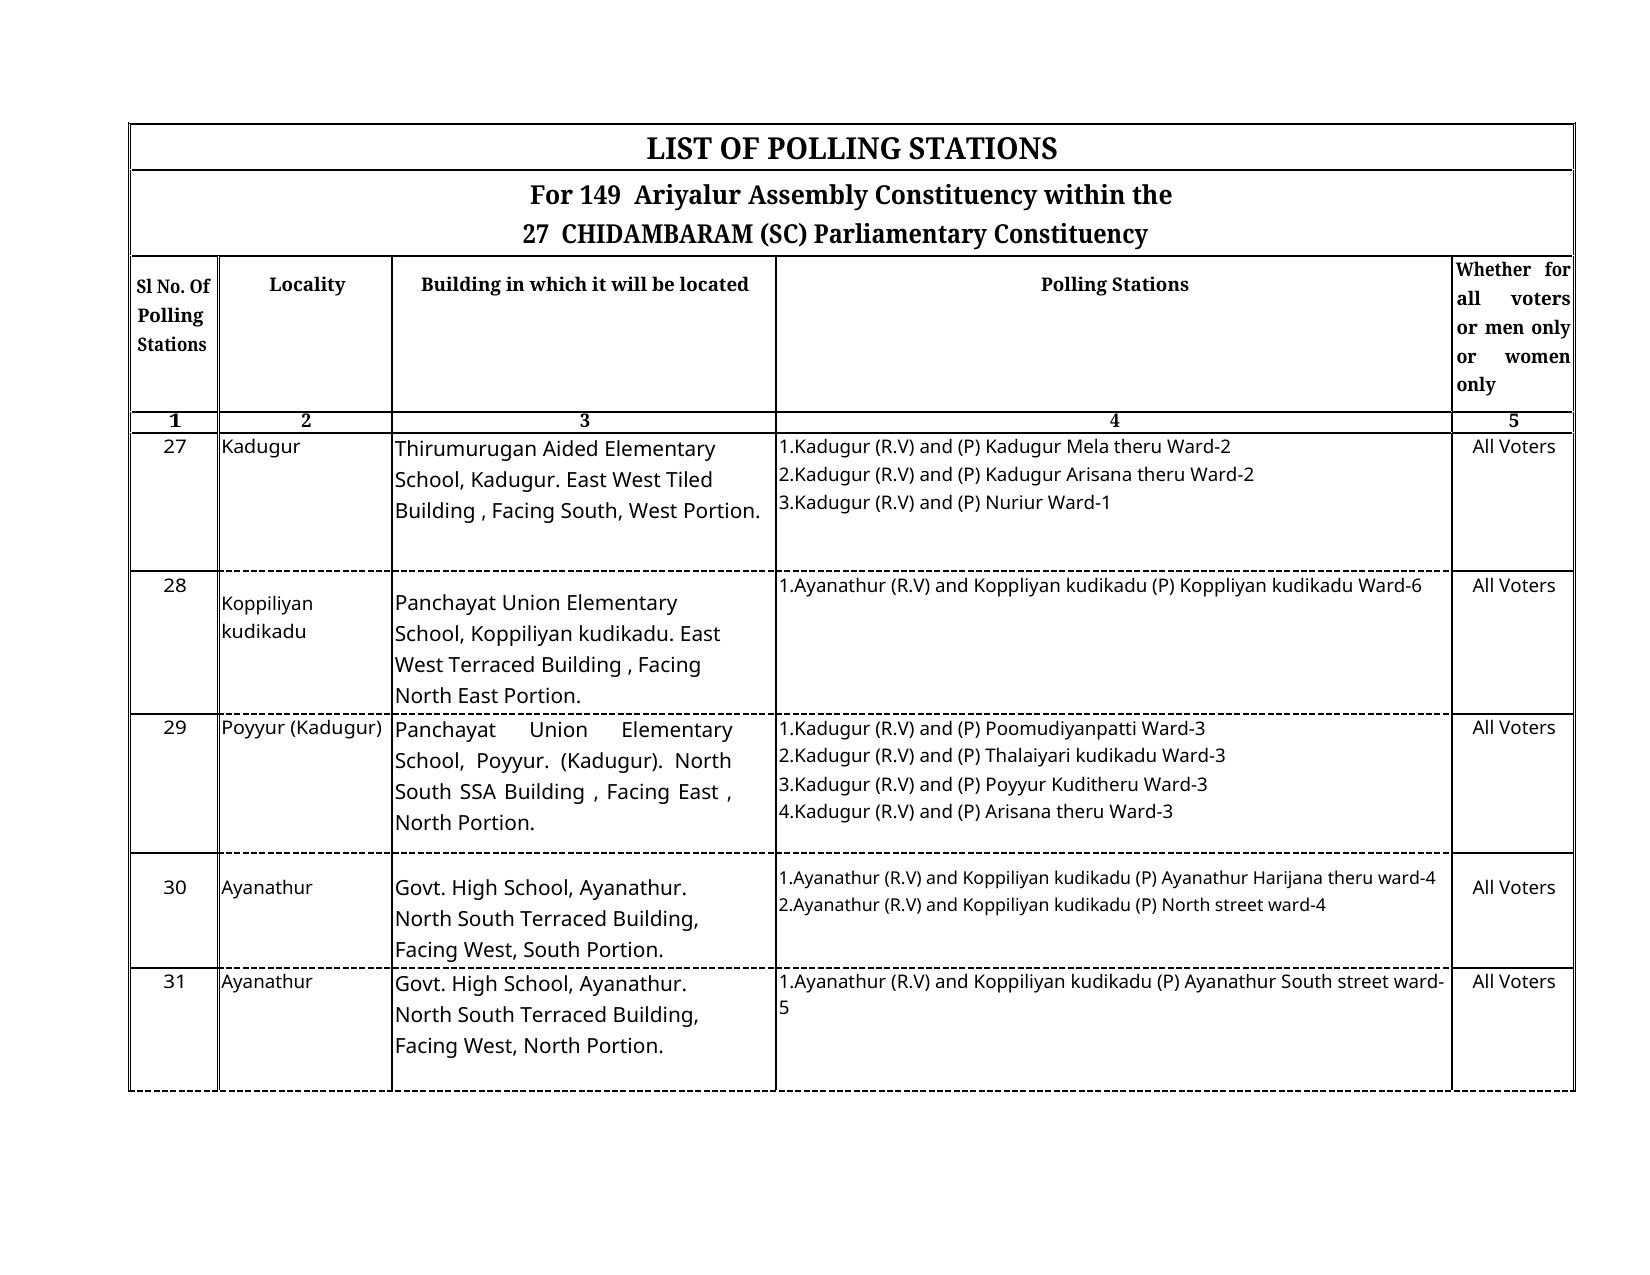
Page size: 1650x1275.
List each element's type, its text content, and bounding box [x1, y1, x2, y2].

table_header LIST OF POLLING STATIONS [131, 125, 1573, 169]
table_cell 4 [777, 413, 1451, 431]
table_cell Koppiliyan kudikadu [220, 570, 391, 713]
table_cell 27 [131, 431, 217, 570]
table_cell 28 [131, 572, 217, 713]
table_cell All Voters [1453, 854, 1573, 967]
table_cell Building in which it will be located [393, 257, 775, 411]
table_cell 29 [131, 715, 217, 852]
table_cell Kadugur [220, 434, 391, 570]
table_cell Panchayat Union Elementary School, Koppiliyan kudikadu. East West Terraced Building , Facing North East Portion. [393, 570, 775, 713]
table_cell Sl No. Of Polling Stations [130, 255, 217, 411]
table_cell 5 [1453, 411, 1574, 431]
table_cell 1.Kadugur (R.V) and (P) Kadugur Mela theru Ward‐2 2.Kadugur (R.V) and (P) Kadugur Arisana theru Ward‐2 3.Kadugur (R.V) and (P) Nuriur Ward‐1 [777, 434, 1451, 570]
table_cell Govt. High School, Ayanathur. North South Terraced Building, Facing West, South Portion. [393, 852, 775, 967]
table_cell Thirumurugan Aided Elementary School, Kadugur. East West Tiled Building , Facing South, West Portion. [393, 434, 775, 570]
table_cell All Voters [1453, 969, 1573, 1090]
table_cell For 149 ­ Ariyalur Assembly Constituency within the 27 ­ CHIDAMBARAM (SC) Parliamentary Constituency [130, 169, 1574, 254]
table_cell 1 [130, 411, 217, 431]
table_cell Poyyur (Kadugur) [220, 713, 391, 852]
table_cell All Voters [1453, 431, 1573, 570]
table_cell Panchayat Union Elementary School, Poyyur. (Kadugur). North South SSA Building , Facing East , North Portion. [393, 713, 775, 852]
table_cell All Voters [1453, 715, 1573, 852]
table_cell 1.Ayanathur (R.V) and Koppliyan kudikadu (P) Koppliyan kudikadu Ward‐6 [777, 570, 1451, 713]
table_cell All Voters [1453, 572, 1573, 713]
table_cell Ayanathur [220, 852, 391, 967]
table_cell 1.Kadugur (R.V) and (P) Poomudiyanpatti Ward‐3 2.Kadugur (R.V) and (P) Thalaiyari kudikadu Ward‐3 3.Kadugur (R.V) and (P) Poyyur Kuditheru Ward‐3 4.Kadugur (R.V) and (P) Arisana theru Ward‐3 [777, 713, 1451, 852]
table_cell Locality [220, 257, 391, 411]
table_cell Ayanathur [220, 967, 391, 1090]
table_cell Polling Stations [777, 257, 1451, 411]
table_cell Whether for all voters or men only or women only [1453, 255, 1574, 411]
table_cell 1.Ayanathur (R.V) and Koppiliyan kudikadu (P) Ayanathur South street ward‐5 [777, 967, 1451, 1090]
table_cell 2 [220, 413, 391, 431]
table_cell Govt. High School, Ayanathur. North South Terraced Building, Facing West, North Portion. [393, 967, 775, 1090]
table_cell 1.Ayanathur (R.V) and Koppiliyan kudikadu (P) Ayanathur Harijana theru ward‐4 2.Ayanathur (R.V) and Koppiliyan kudikadu (P) North street ward‐4 [777, 852, 1451, 967]
table_cell 3 [393, 413, 775, 431]
table_cell 30 [131, 854, 217, 967]
table_cell 31 [131, 969, 217, 1090]
